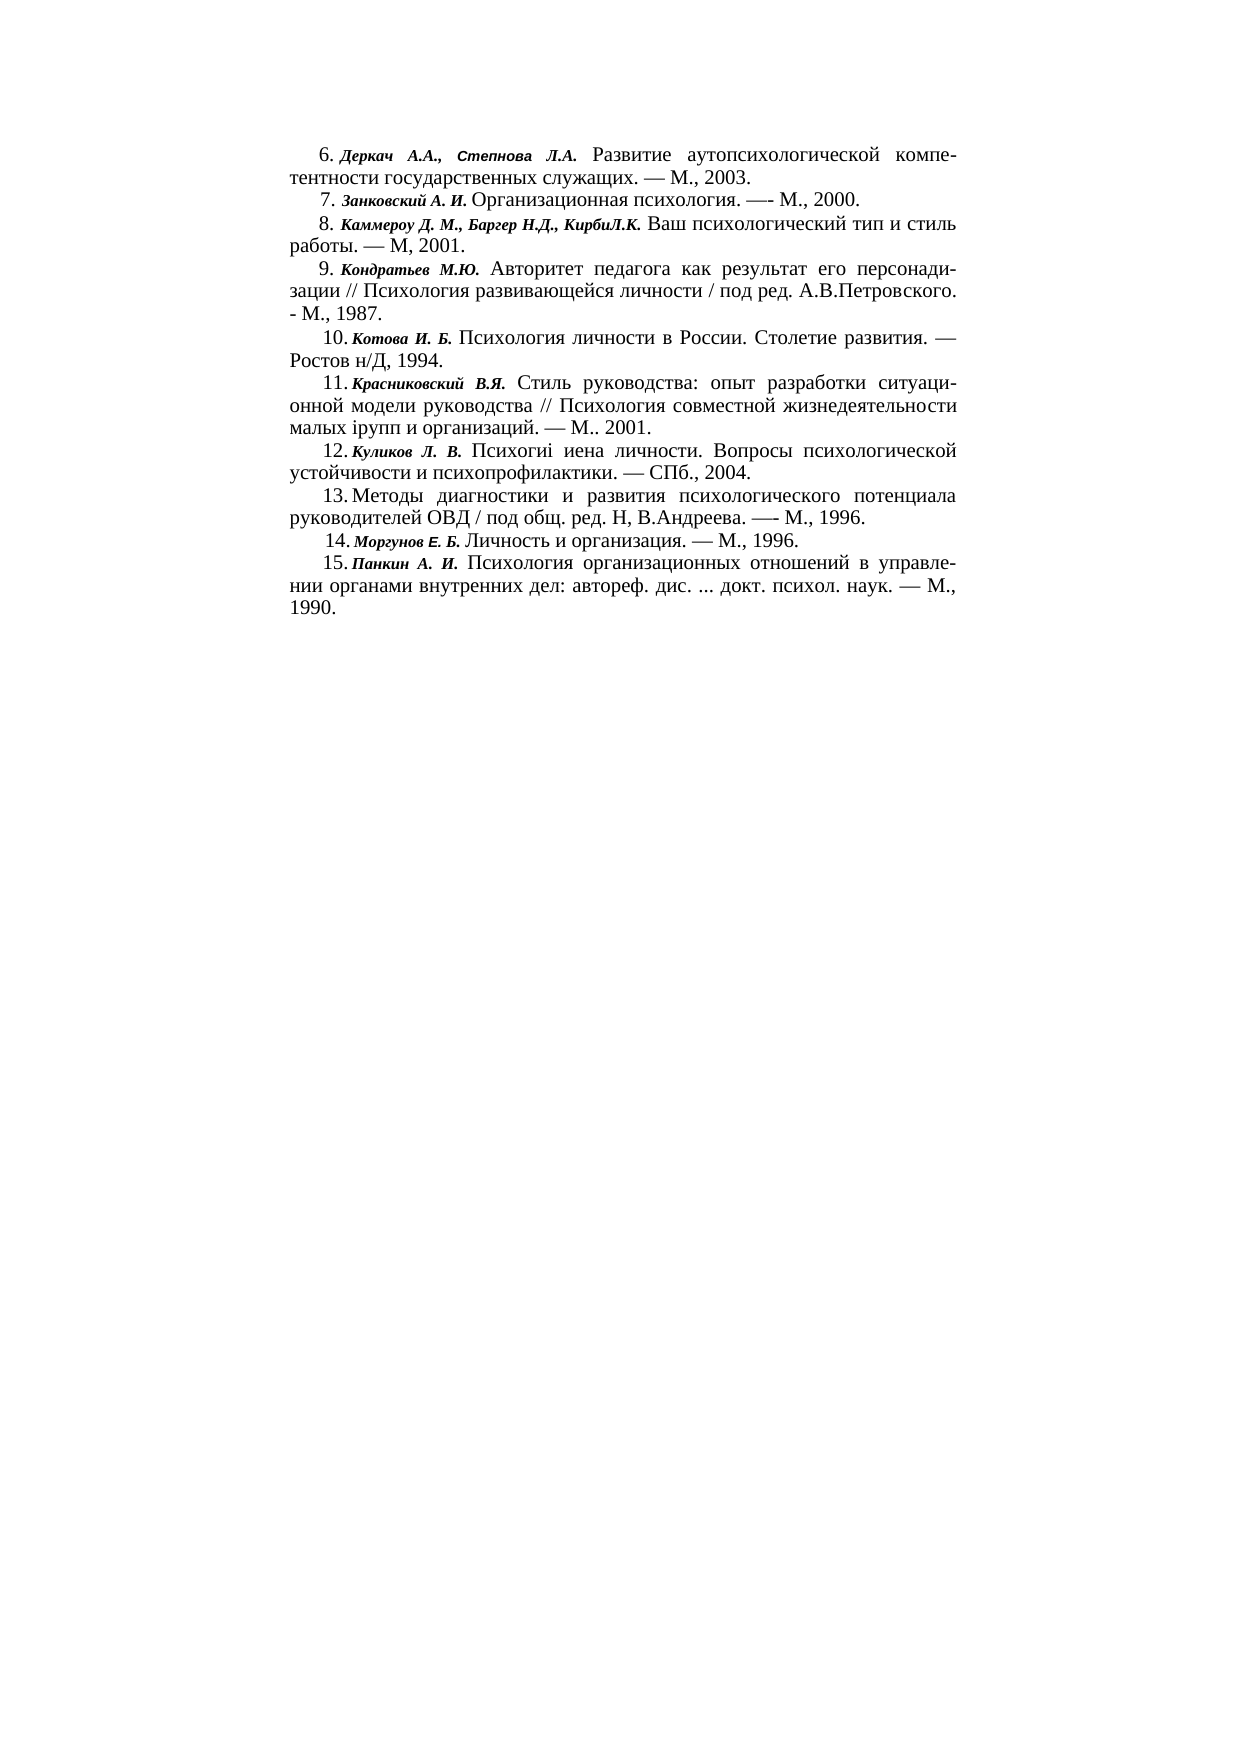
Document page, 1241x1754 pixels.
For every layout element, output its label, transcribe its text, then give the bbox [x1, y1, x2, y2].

list Каммероу Д. М., Баргер Н.Д., КирбиЛ.К. Ваш психологический тип и стиль работы. — М, 2001. [289, 212, 957, 257]
list Котова И. Б. Психология личности в России. Столетие развития. — Ростов н/Д, 1994. [289, 327, 957, 372]
list Куликов Л. В. Психогиі иена личности. Вопросы психологической устойчивости и психопрофилактики. — СПб., 2004. [289, 439, 957, 484]
list Кондратьев М.Ю. Авторитет педагога как результат его персонади-зации // Психология развивающейся личности / под ред. А.В.Петровского. - М., 1987. [289, 257, 957, 324]
text 15. Панкин А. И. Психология организационных отношений в управле- нии органами внутренних дел: автореф. дис. ... докт. психол. наук. — М., 1990. [289, 552, 957, 619]
list Деркач А.А., Степнова Л.А. Развитие аутопсихологической компетентности государственных служащих. — М., 2003. [289, 144, 957, 189]
text 14. Моргунов Е. Б. Личность и организация. — М., 1996. [324, 529, 957, 552]
text 7. Занковский А. И. Организационная психология. —- М., 2000. [320, 189, 957, 211]
list Методы диагностики и развития психологического потенциала руководителей ОВД / под общ. ред. Н, В.Андреева. —- М., 1996. [289, 484, 957, 529]
list Красниковский В.Я. Стиль руководства: опыт разработки ситуационной модели руководства // Психология совместной жизнедеятельности малых ірупп и организаций. — М.. 2001. [289, 372, 957, 439]
